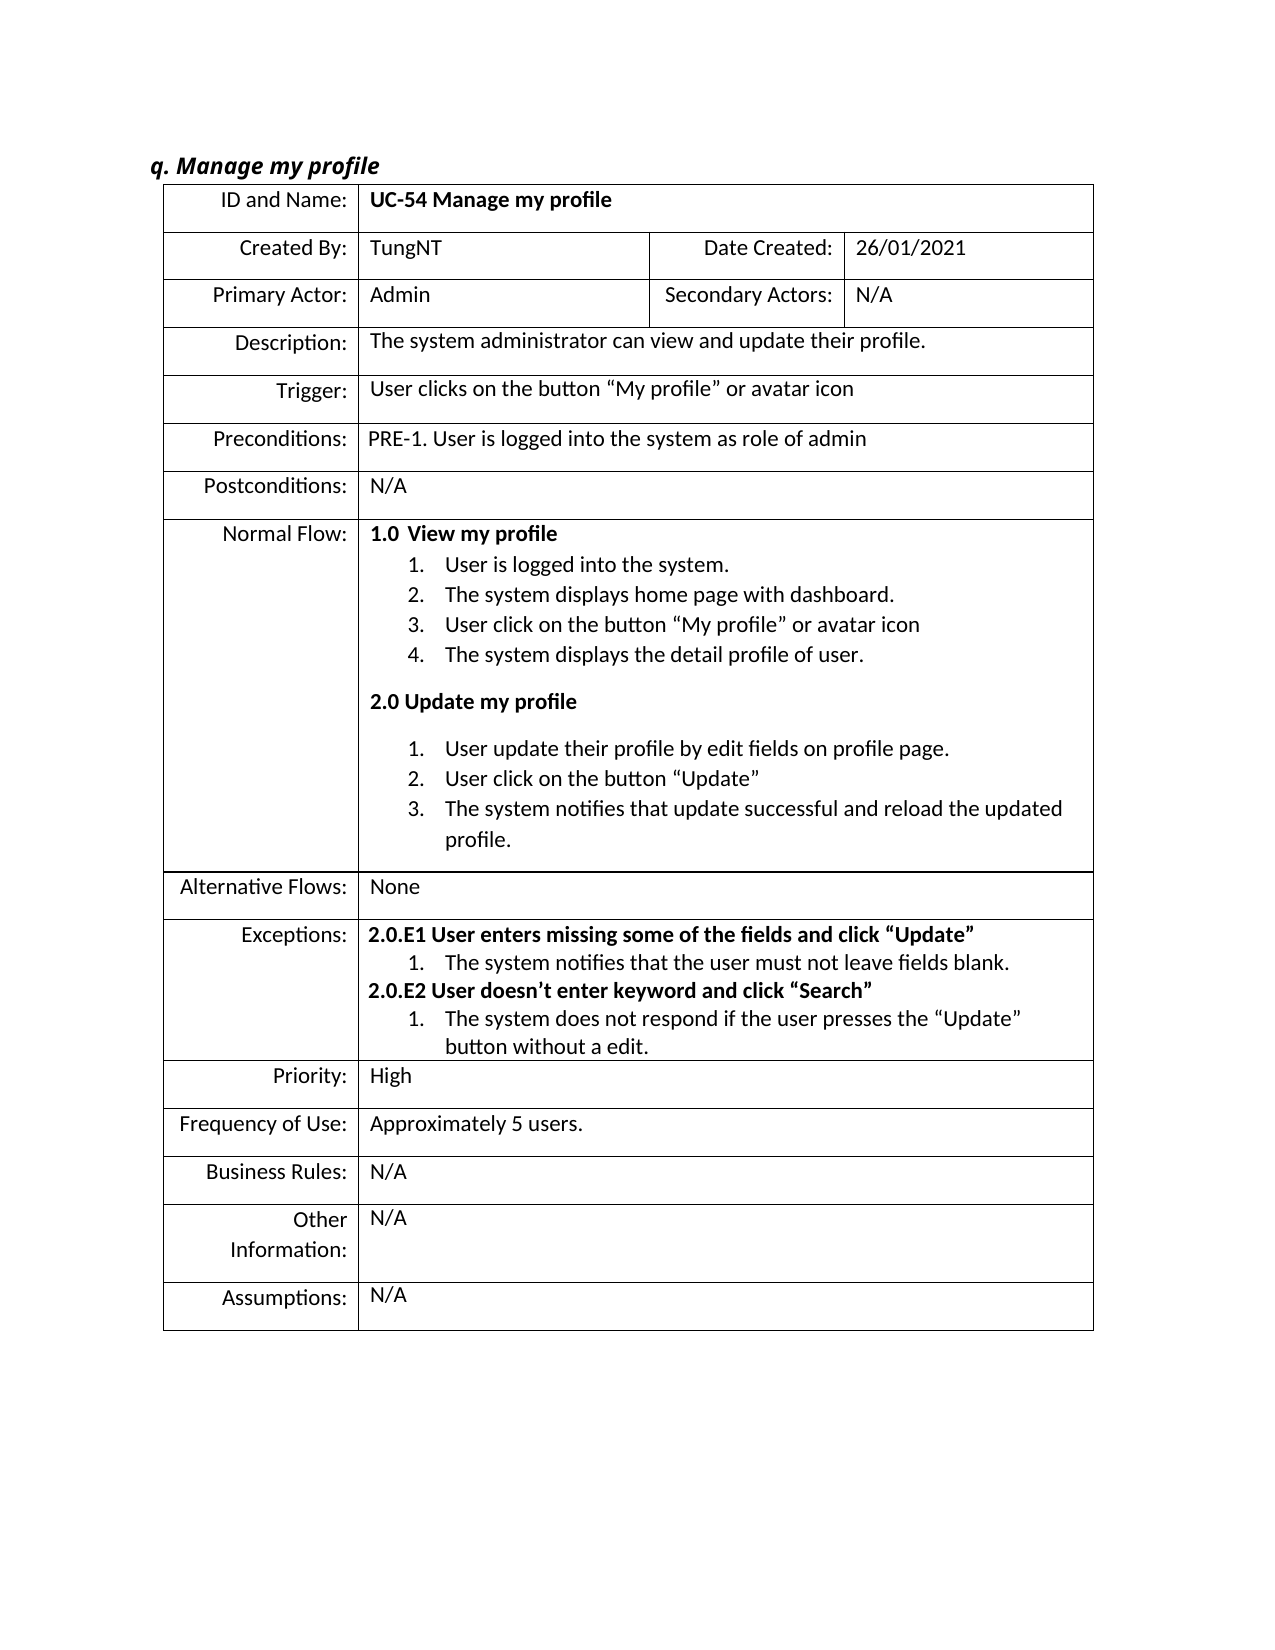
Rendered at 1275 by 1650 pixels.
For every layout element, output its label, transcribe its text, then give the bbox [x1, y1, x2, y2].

table_cell Business Rules: [164, 1157, 358, 1204]
table_cell Admin [359, 280, 649, 327]
table_cell Trigger: [164, 376, 358, 423]
table_header UC-54 Manage my profile [359, 185, 1093, 232]
table_cell PRE-1. User is logged into the system as role of admin [359, 424, 1093, 471]
table_cell Preconditions: [164, 424, 358, 471]
table_header ID and Name: [164, 185, 358, 232]
subtitle q. Manage my profile [150, 150, 1125, 181]
table_cell N/A [845, 280, 1093, 327]
table_cell Secondary Actors: [650, 280, 844, 327]
table_cell Alternative Flows: [164, 873, 358, 919]
table_cell User clicks on the button “My profile” or avatar icon [359, 376, 1093, 423]
table_cell Date Created: [650, 233, 844, 279]
table_cell 26/01/2021 [845, 233, 1093, 279]
table_cell N/A [359, 1157, 1093, 1204]
table_cell The system administrator can view and update their profile. [359, 328, 1093, 375]
table_cell Other Information: [164, 1205, 358, 1282]
table_cell Assumptions: [164, 1283, 358, 1330]
table_cell Normal Flow: [164, 520, 358, 871]
table_cell TungNT [359, 233, 649, 279]
table_cell Primary Actor: [164, 280, 358, 327]
table_cell Description: [164, 328, 358, 375]
table_cell N/A [359, 472, 1093, 518]
table_cell High [359, 1061, 1093, 1108]
table_cell Postconditions: [164, 472, 358, 518]
table_cell Exceptions: [164, 920, 358, 1060]
table_cell 2.0.E1 User enters missing some of the fields and click “Update” The system notifies that the user must not leave fields blank. 2.0.E2 User doesn’t enter keyword and click “Search” The system does not respond if the user presses the “Update” button without a edit. [359, 920, 1093, 1060]
table_cell Frequency of Use: [164, 1109, 358, 1156]
table_cell N/A [359, 1283, 1093, 1330]
table_cell Approximately 5 users. [359, 1109, 1093, 1156]
table_cell View my profile User is logged into the system. The system displays home page with dashboard. User click on the button “My profile” or avatar icon The system displays the detail profile of user. 2.0 Update my profile User update their profile by edit fields on profile page. User click on the button “Update” The system notifies that update successful and reload the updated profile. [359, 520, 1093, 871]
table_cell Priority: [164, 1061, 358, 1108]
table_cell Created By: [164, 233, 358, 279]
table_cell None [359, 873, 1093, 919]
table_cell N/A [359, 1205, 1093, 1282]
